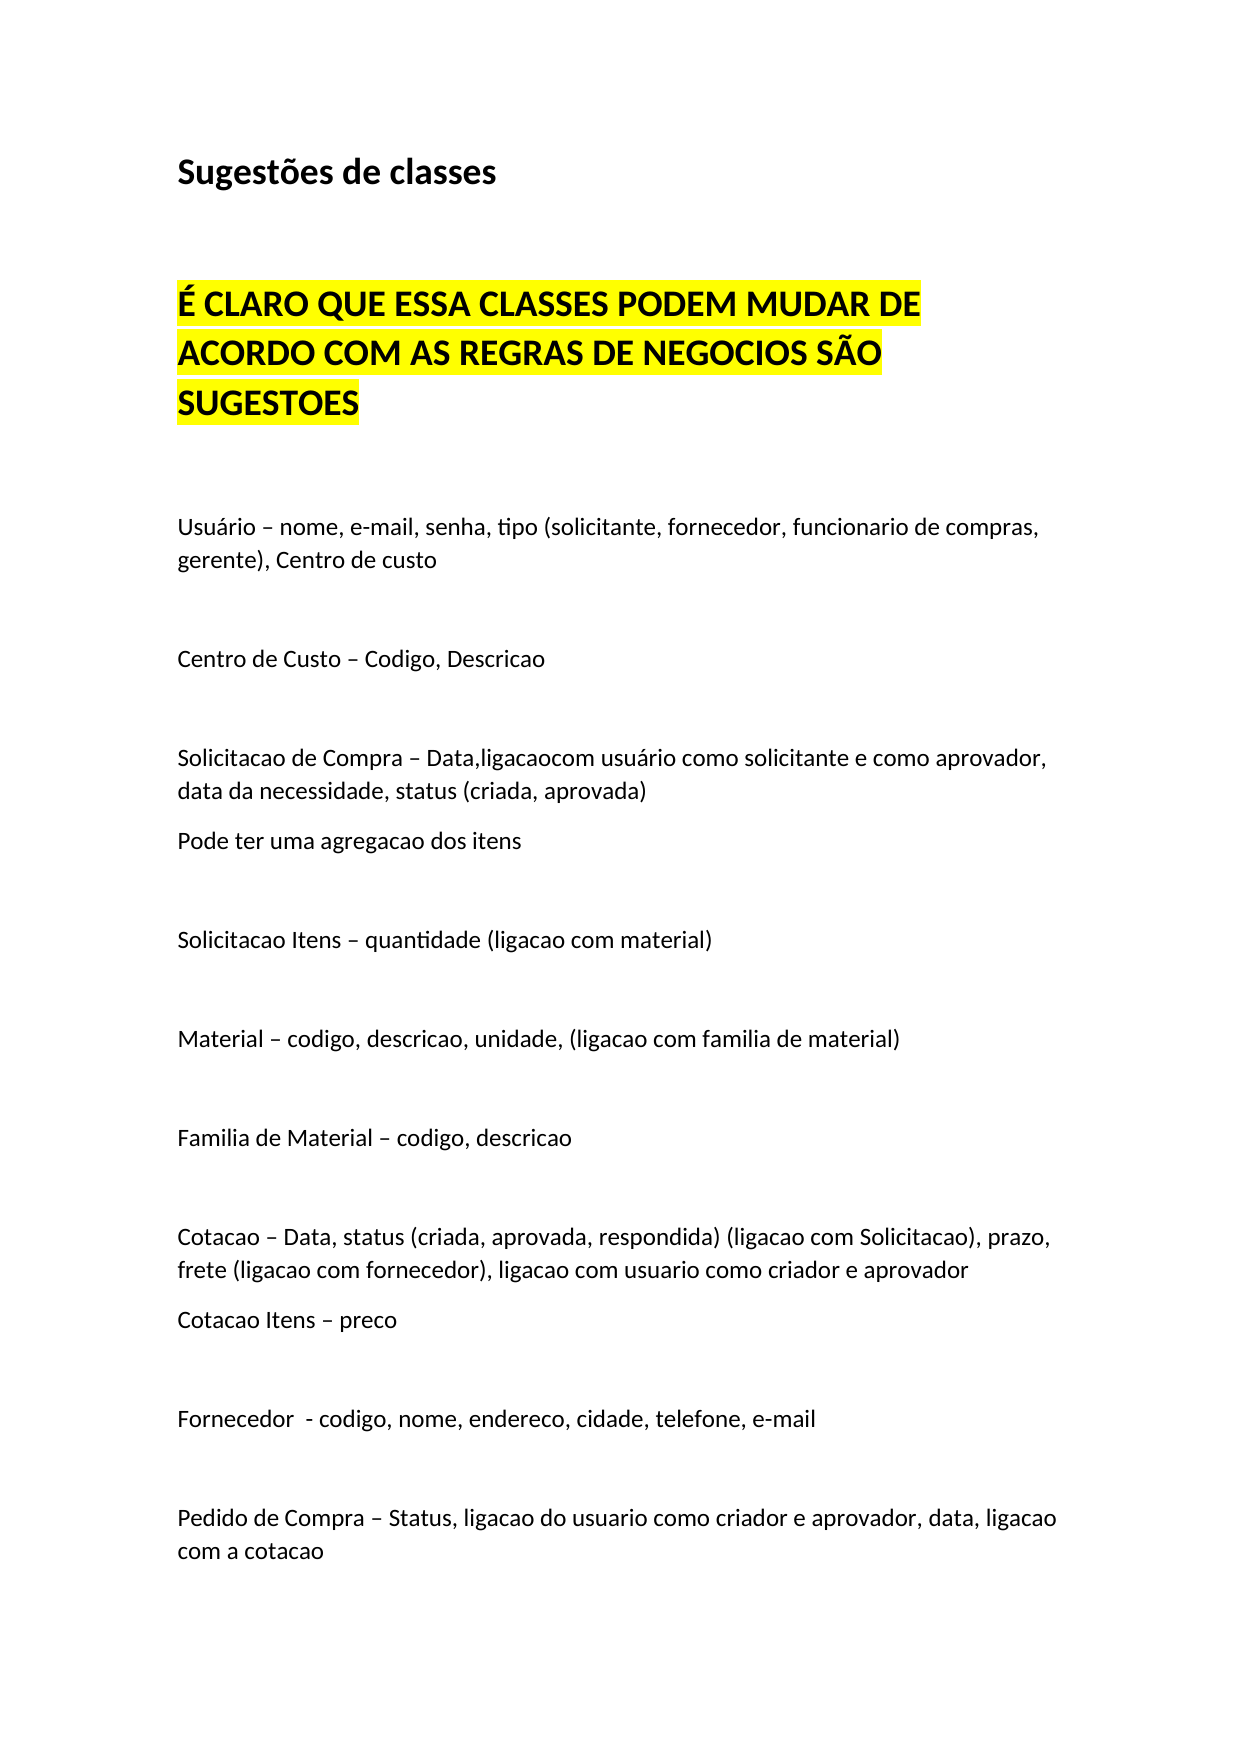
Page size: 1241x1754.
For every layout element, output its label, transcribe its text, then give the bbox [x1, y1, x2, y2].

text Cotacao Itens – preco [177, 1304, 1063, 1334]
text Pedido de Compra – Status, ligacao do usuario como criador e aprovador, data, ligacao com a cotacao [177, 1502, 1063, 1566]
text É CLARO QUE ESSA CLASSES PODEM MUDAR DE ACORDO COM AS REGRAS DE NEGOCIOS SÃO SUGESTOES [177, 280, 1063, 425]
text Fornecedor - codigo, nome, endereco, cidade, telefone, e-mail [177, 1403, 1063, 1434]
text Centro de Custo – Codigo, Descricao [177, 643, 1063, 674]
text Cotacao – Data, status (criada, aprovada, respondida) (ligacao com Solicitacao), prazo, frete (ligacao com fornecedor), ligacao com usuario como criador e aprovador [177, 1222, 1063, 1285]
text Solicitacao Itens – quantidade (ligacao com material) [177, 924, 1063, 954]
text Familia de Material – codigo, descricao [177, 1122, 1063, 1153]
text Solicitacao de Compra – Data,ligacaocom usuário como solicitante e como aprovador, data da necessidade, status (criada, aprovada) [177, 742, 1063, 806]
text Sugestões de classes [177, 148, 1063, 193]
text Material – codigo, descricao, unidade, (ligacao com familia de material) [177, 1023, 1063, 1054]
text Usuário – nome, e-mail, senha, tipo (solicitante, fornecedor, funcionario de compras, gerente), Centro de custo [177, 511, 1063, 574]
text Pode ter uma agregacao dos itens [177, 825, 1063, 855]
